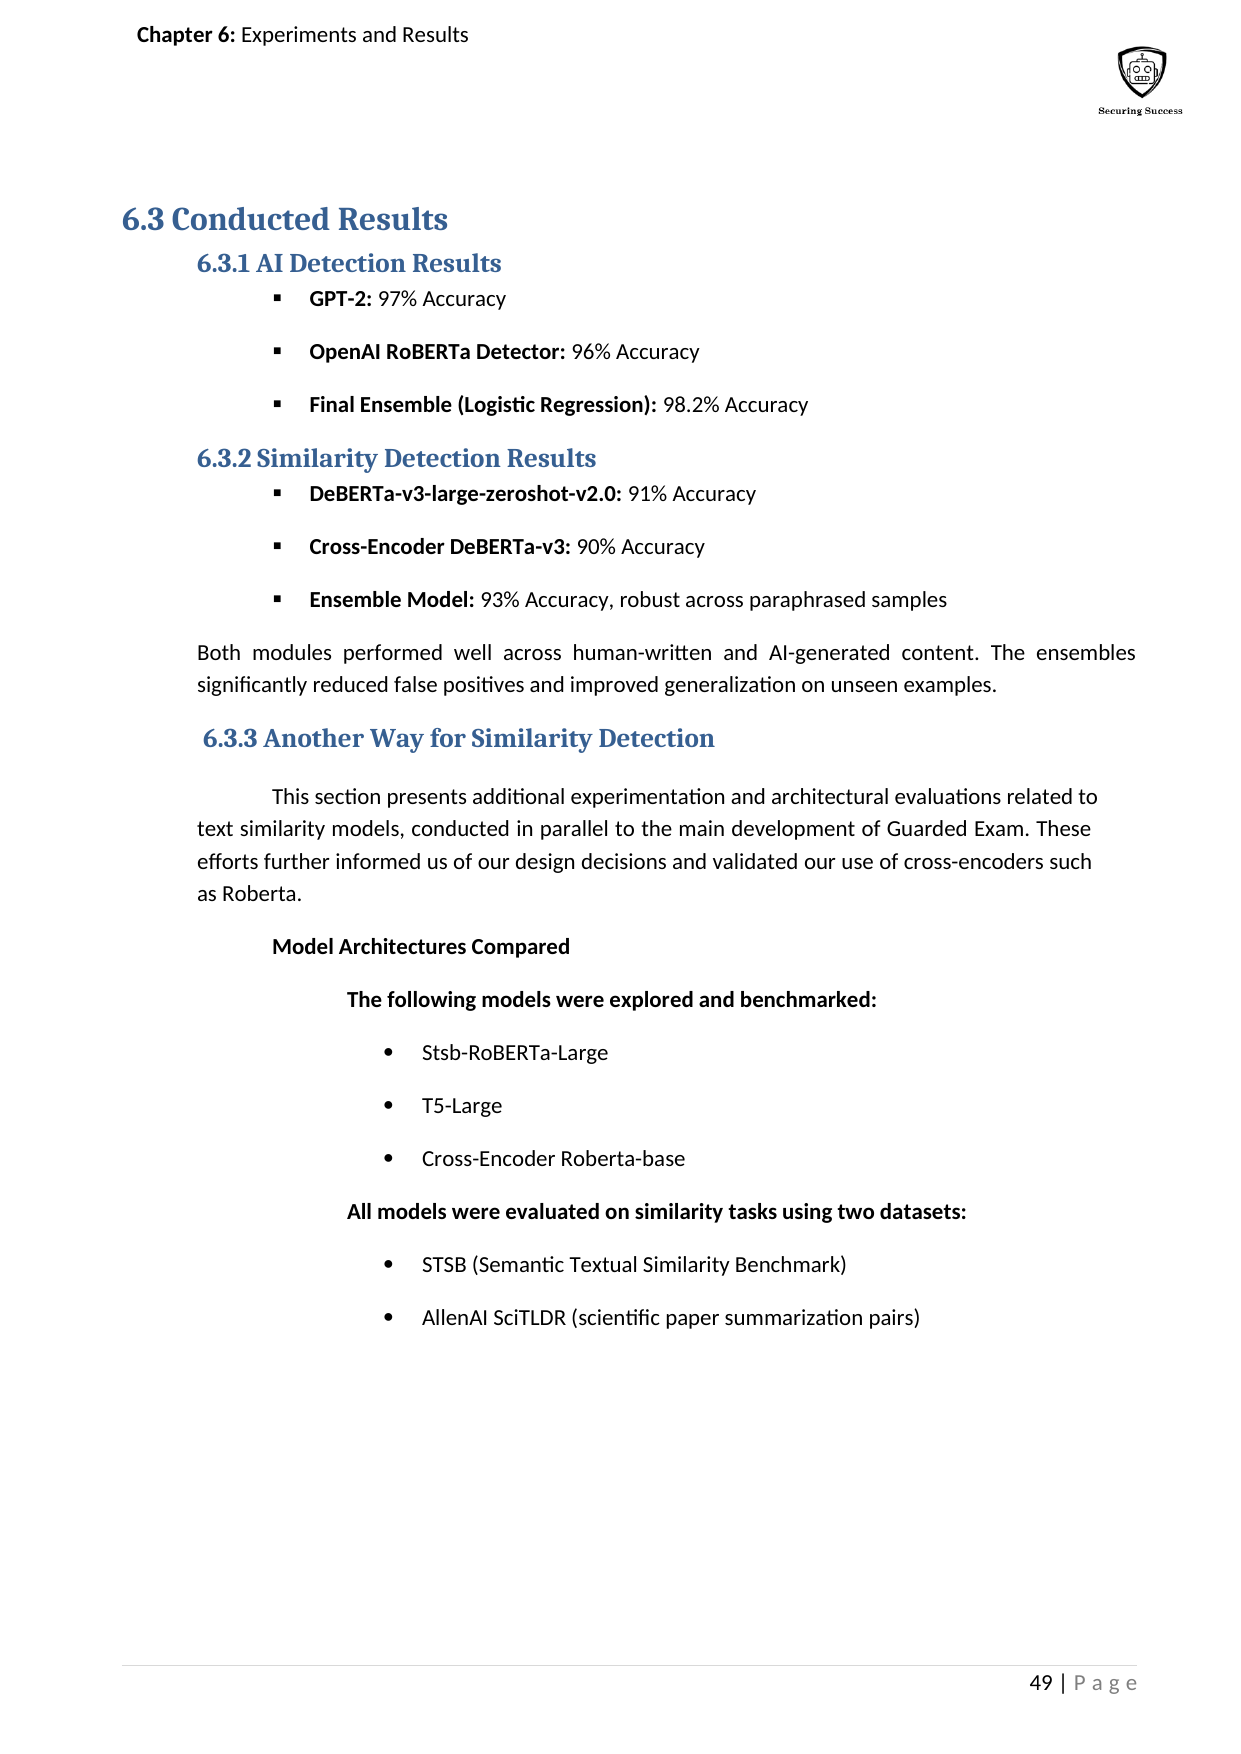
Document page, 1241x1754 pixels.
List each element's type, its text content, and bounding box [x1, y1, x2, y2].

subtitle 6.3.3 Another Way for Similarity Detection [197, 723, 1137, 754]
list Stsb-RoBERTa-Large [384, 1038, 1137, 1066]
subtitle 6.3.1 AI Detection Results [122, 248, 1137, 279]
text The following models were explored and benchmarked: [122, 985, 1137, 1013]
list Final Ensemble (Logistic Regression): 98.2% Accuracy [272, 390, 1137, 418]
list STSB (Semantic Textual Similarity Benchmark) [384, 1250, 1137, 1278]
text Both modules performed well across human-written and AI-generated content. The ensembles significantly reduced false positives and improved generalization on unseen examples. [197, 638, 1137, 698]
list Ensemble Model: 93% Accuracy, robust across paraphrased samples [272, 585, 1137, 613]
list DeBERTa-v3-large-zeroshot-v2.0: 91% Accuracy [272, 479, 1137, 507]
text All models were evaluated on similarity tasks using two datasets: [122, 1197, 1137, 1225]
list Cross-Encoder DeBERTa-v3: 90% Accuracy [272, 532, 1137, 560]
list Cross-Encoder Roberta-base [384, 1144, 1137, 1172]
text This section presents additional experimentation and architectural evaluations related to text similarity models, conducted in parallel to the main development of Guarded Exam. These efforts further informed us of our design decisions and validated our use of cross-encoders such as Roberta. [122, 782, 1099, 907]
text Model Architectures Compared [122, 932, 1137, 960]
list T5-Large [384, 1091, 1137, 1119]
picture [1090, 26, 1191, 124]
list GPT-2: 97% Accuracy [272, 284, 1137, 312]
list AllenAI SciTLDR (scientific paper summarization pairs) [384, 1303, 1137, 1331]
subtitle 6.3 Conducted Results [122, 200, 1137, 238]
list OpenAI RoBERTa Detector: 96% Accuracy [272, 337, 1137, 365]
subtitle 6.3.2 Similarity Detection Results [122, 443, 1137, 474]
